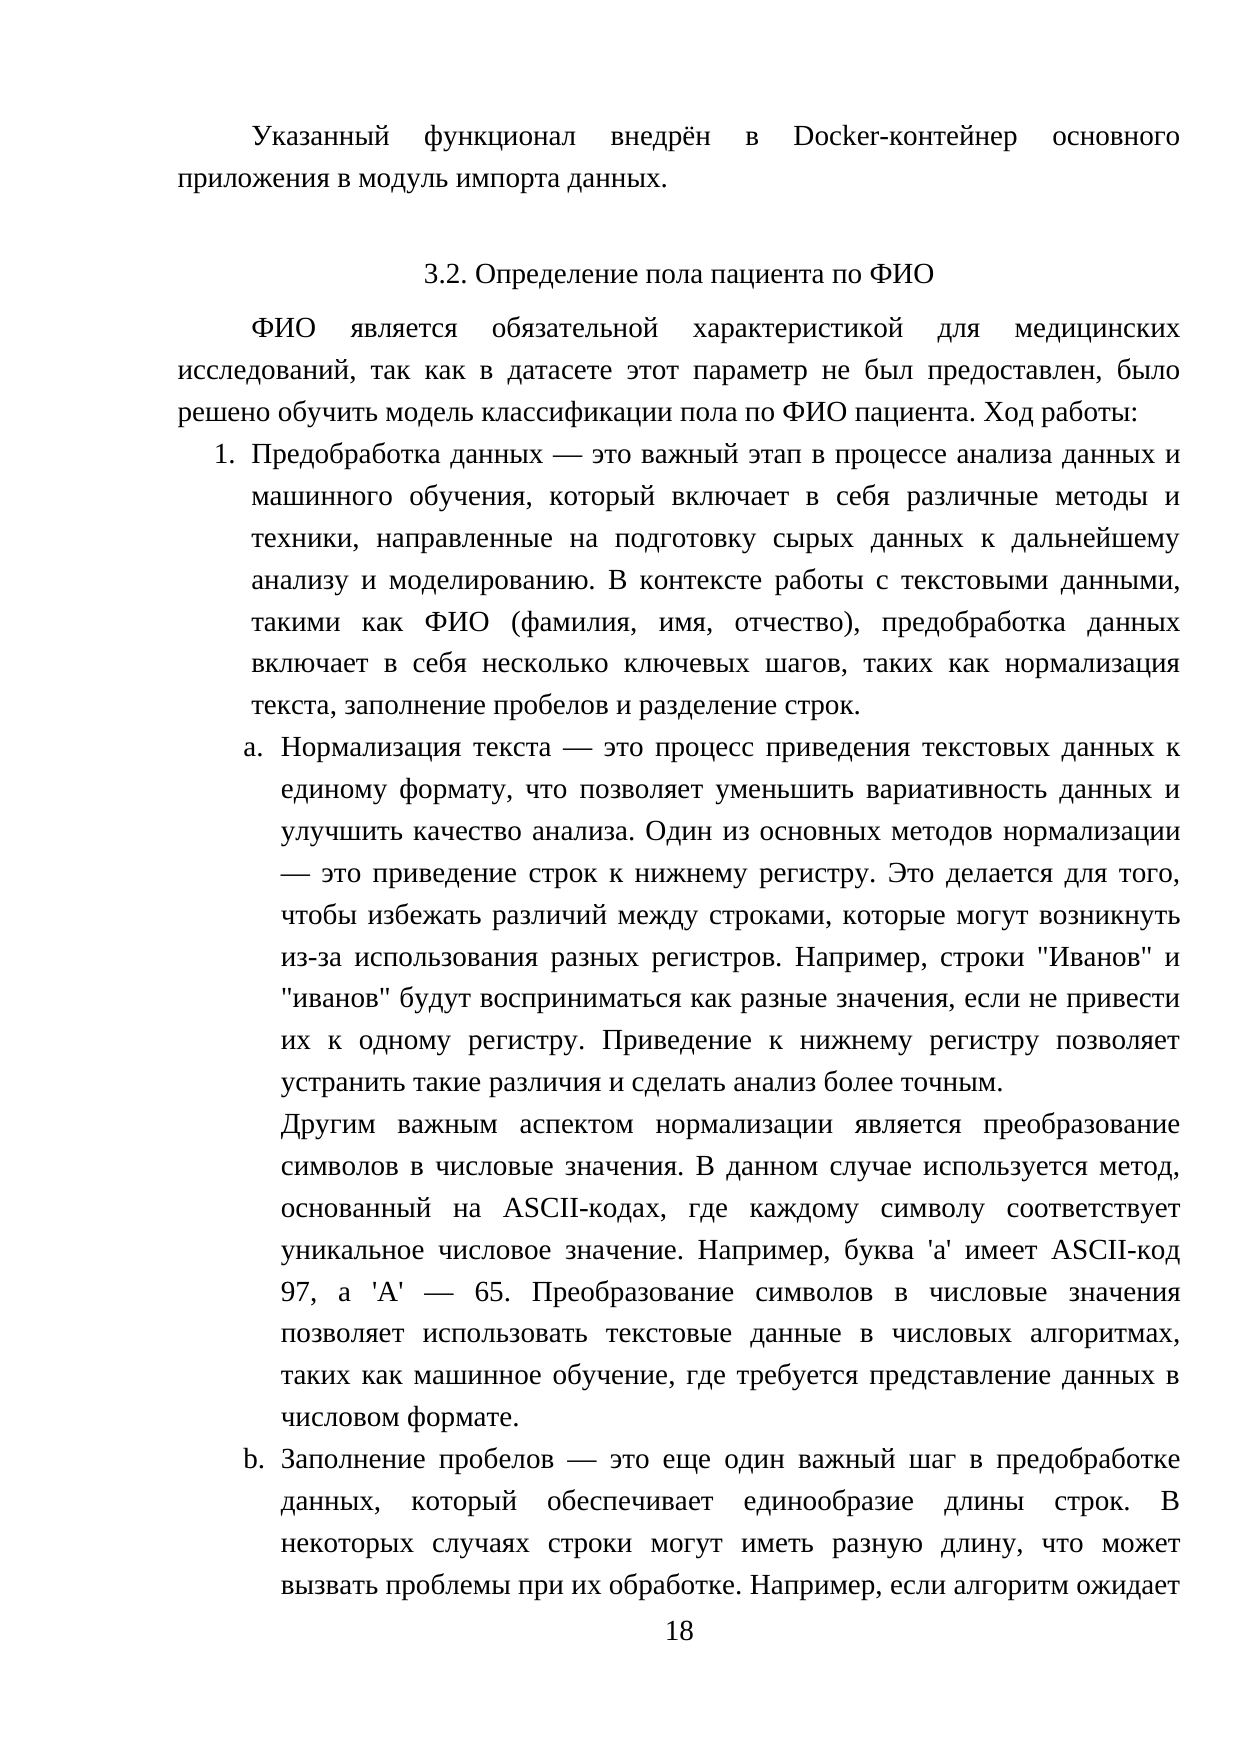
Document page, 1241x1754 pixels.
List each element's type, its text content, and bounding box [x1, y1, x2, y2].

list Нормализация текста — это процесс приведения текстовых данных к единому формату, что позволяет уменьшить вариативность данных и улучшить качество анализа. Один из основных методов нормализации — это приведение строк к нижнему регистру. Это делается для того, чтобы избежать различий между строками, которые могут возникнуть из-за использования разных регистров. Например, строки "Иванов" и "иванов" будут восприниматься как разные значения, если не привести их к одному регистру. Приведение к нижнему регистру позволяет устранить такие различия и сделать анализ более точным. [243, 729, 1181, 1098]
text ФИО является обязательной характеристикой для медицинских исследований, так как в датасете этот параметр не был предоставлен, было решено обучить модель классификации пола по ФИО пациента. Ход работы: [177, 311, 1181, 428]
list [243, 1441, 1181, 1600]
list Предобработка данных — это важный этап в процессе анализа данных и машинного обучения, который включает в себя различные методы и техники, направленные на подготовку сырых данных к дальнейшему анализу и моделированию. В контексте работы с текстовыми данными, такими как ФИО (фамилия, имя, отчество), предобработка данных включает в себя несколько ключевых шагов, таких как нормализация текста, заполнение пробелов и разделение строк. [213, 436, 1181, 721]
list Другим важным аспектом нормализации является преобразование символов в числовые значения. В данном случае используется метод, основанный на ASCII-кодах, где каждому символу соответствует уникальное числовое значение. Например, буква 'a' имеет ASCII-код 97, а 'A' — 65. Преобразование символов в числовые значения позволяет использовать текстовые данные в числовых алгоритмах, таких как машинное обучение, где требуется представление данных в числовом формате. [281, 1106, 1181, 1433]
subtitle 3.2. Определение пола пациента по ФИО [177, 256, 1181, 290]
text Указанный функционал внедрён в Docker-контейнер основного приложения в модуль импорта данных. [177, 118, 1181, 193]
